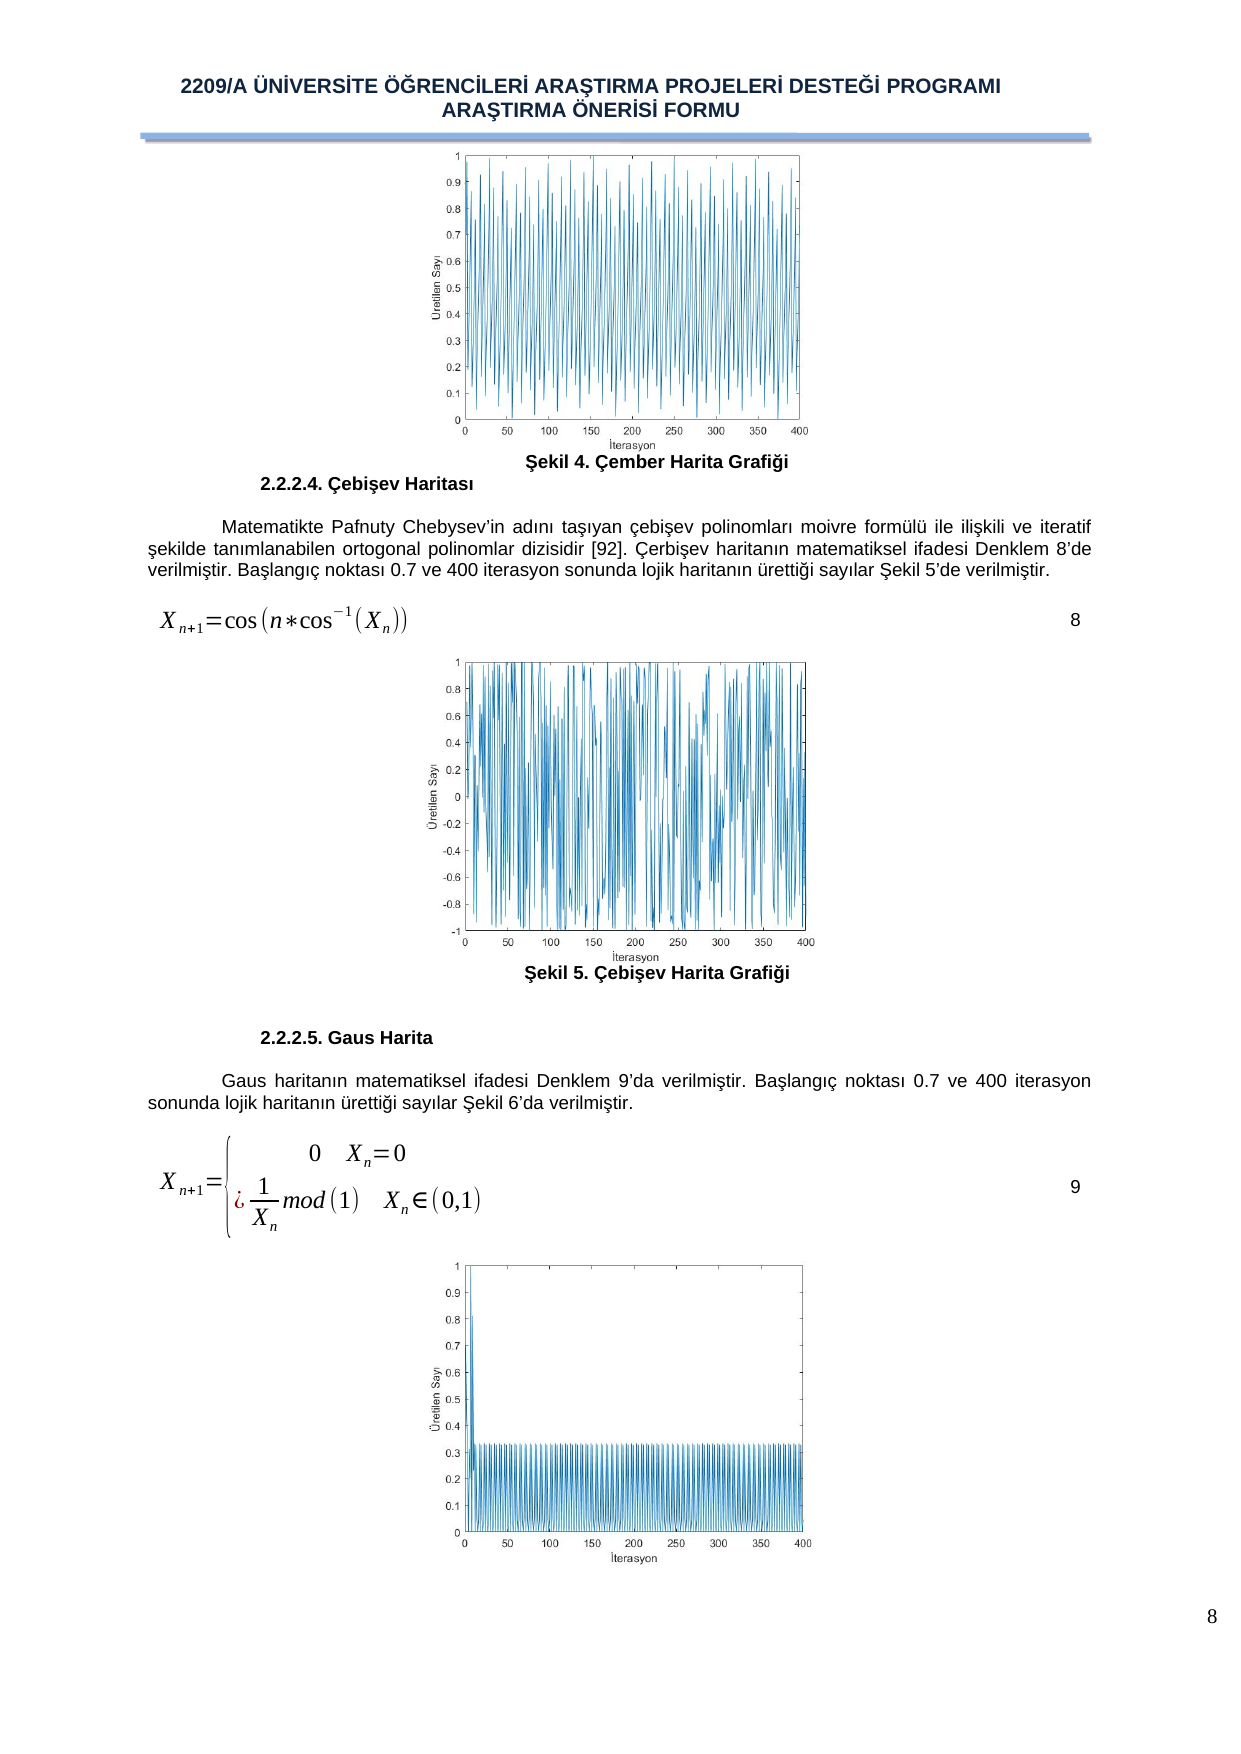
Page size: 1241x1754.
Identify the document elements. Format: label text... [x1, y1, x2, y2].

text Gaus haritanın matematiksel ifadesi Denklem 9’da verilmiştir. Başlangıç noktası 0.7 ve 400 iterasyon sonunda lojik haritanın ürettiği sayılar Şekil 6’da verilmiştir. [148, 1070, 1092, 1113]
table_header [148, 1135, 679, 1239]
text Matematikte Pafnuty Chebysev’in adını taşıyan çebişev polinomları moivre formülü ile ilişkili ve iteratif şekilde tanımlanabilen ortogonal polinomlar dizisidir [92]. Çerbişev haritanın matematiksel ifadesi Denklem 8’de verilmiştir. Başlangıç noktası 0.7 ve 400 iterasyon sonunda lojik haritanın ürettiği sayılar Şekil 5’de verilmiştir. [148, 516, 1092, 581]
table_header [148, 602, 620, 637]
list Çebişev Haritası [260, 473, 1092, 494]
picture [425, 658, 815, 963]
picture [431, 147, 810, 452]
picture [428, 1261, 812, 1565]
table_header 8 [620, 602, 1092, 637]
text Şekil 5. Çebişev Harita Grafiği [148, 962, 1092, 984]
text Şekil 4. Çember Harita Grafiği [148, 451, 1092, 473]
table_header 9 [679, 1135, 1092, 1239]
list Gaus Harita [260, 1027, 1092, 1048]
